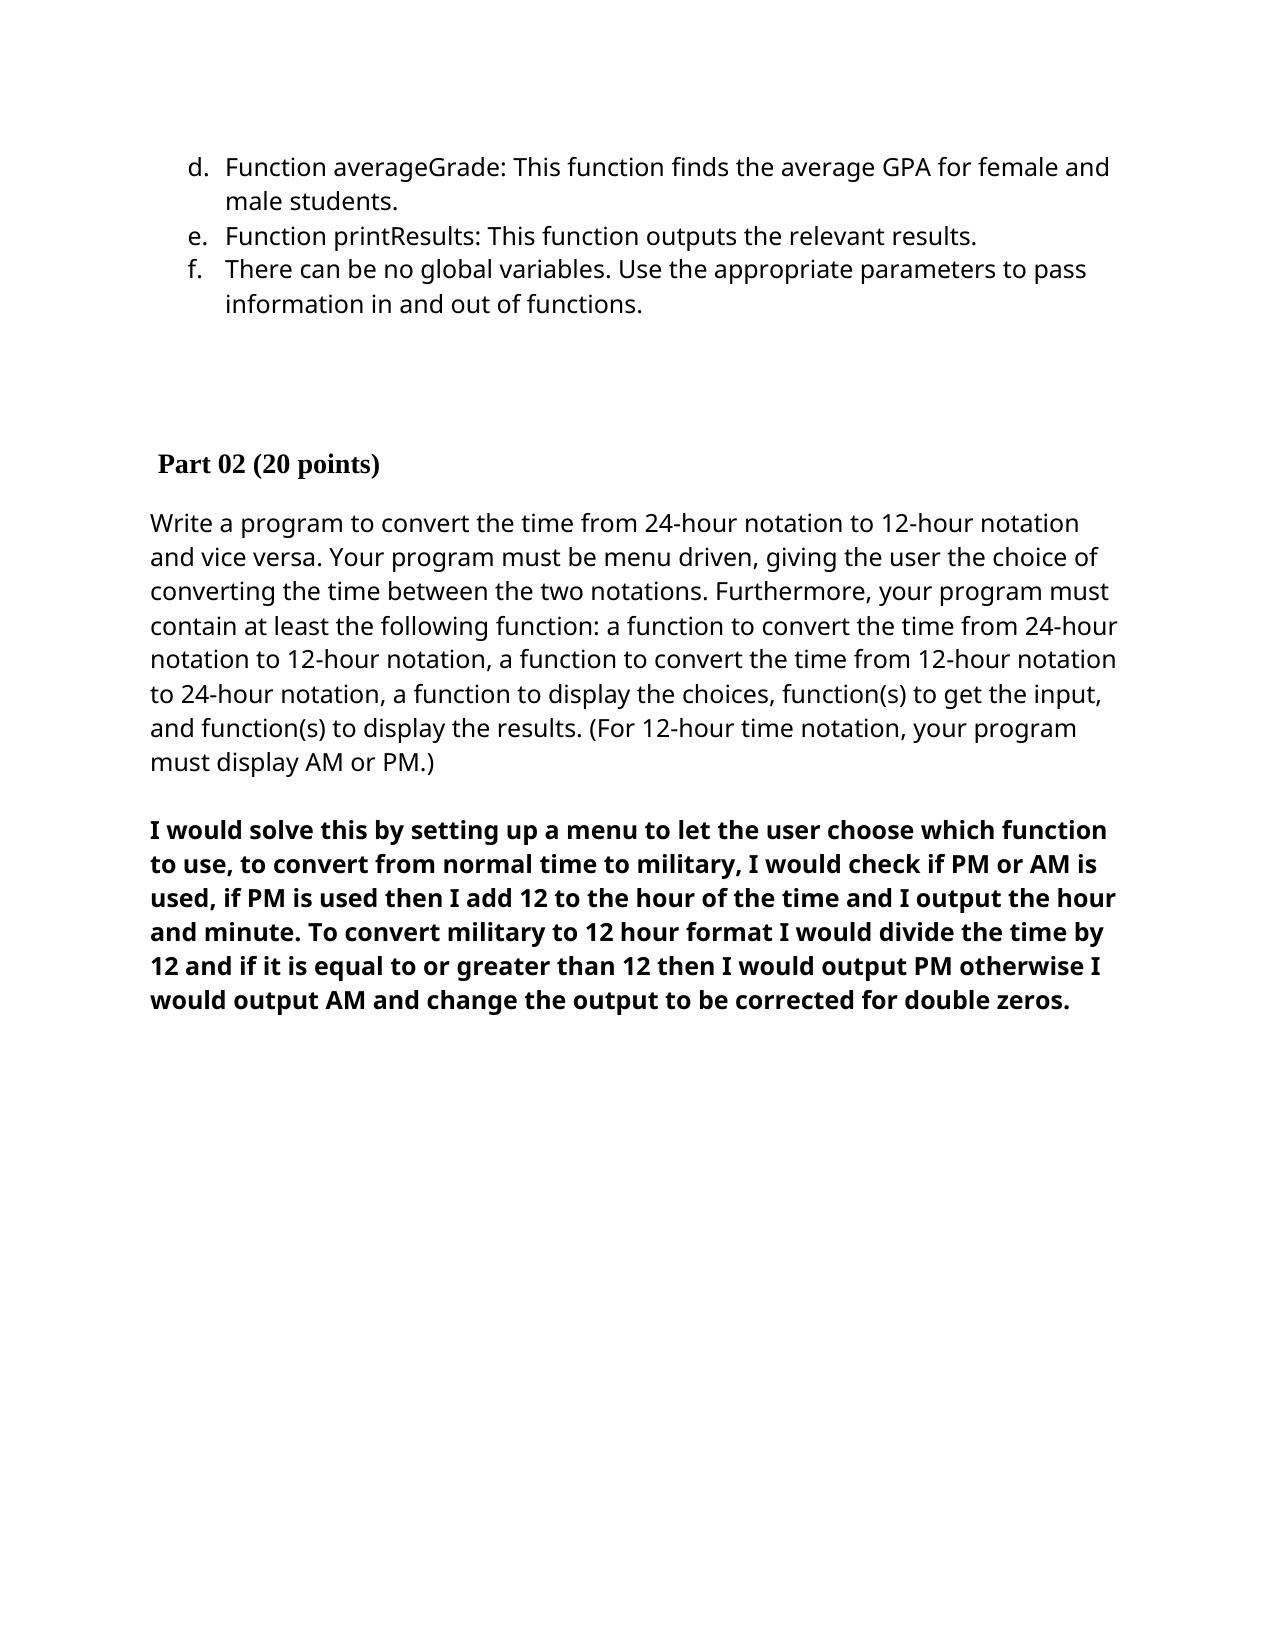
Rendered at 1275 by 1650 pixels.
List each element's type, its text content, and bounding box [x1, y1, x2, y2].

text Write a program to convert the time from 24-hour notation to 12-hour notation and vice versa. Your program must be menu driven, giving the user the choice of converting the time between the two notations. Furthermore, your program must contain at least the following function: a function to convert the time from 24-hour notation to 12-hour notation, a function to convert the time from 12-hour notation to 24-hour notation, a function to display the choices, function(s) to get the input, and function(s) to display the results. (For 12-hour time notation, your program must display AM or PM.) [150, 506, 1125, 778]
text Part 02 (20 points) [150, 447, 1125, 479]
list There can be no global variables. Use the appropriate parameters to pass information in and out of functions. [187, 252, 1125, 320]
list Function printResults: This function outputs the relevant results. [187, 218, 1125, 252]
text I would solve this by setting up a menu to let the user choose which function to use, to convert from normal time to military, I would check if PM or AM is used, if PM is used then I add 12 to the hour of the time and I output the hour and minute. To convert military to 12 hour format I would divide the time by 12 and if it is equal to or greater than 12 then I would output PM otherwise I would output AM and change the output to be corrected for double zeros. [150, 812, 1125, 1017]
list Function averageGrade: This function finds the average GPA for female and male students. [187, 150, 1125, 218]
